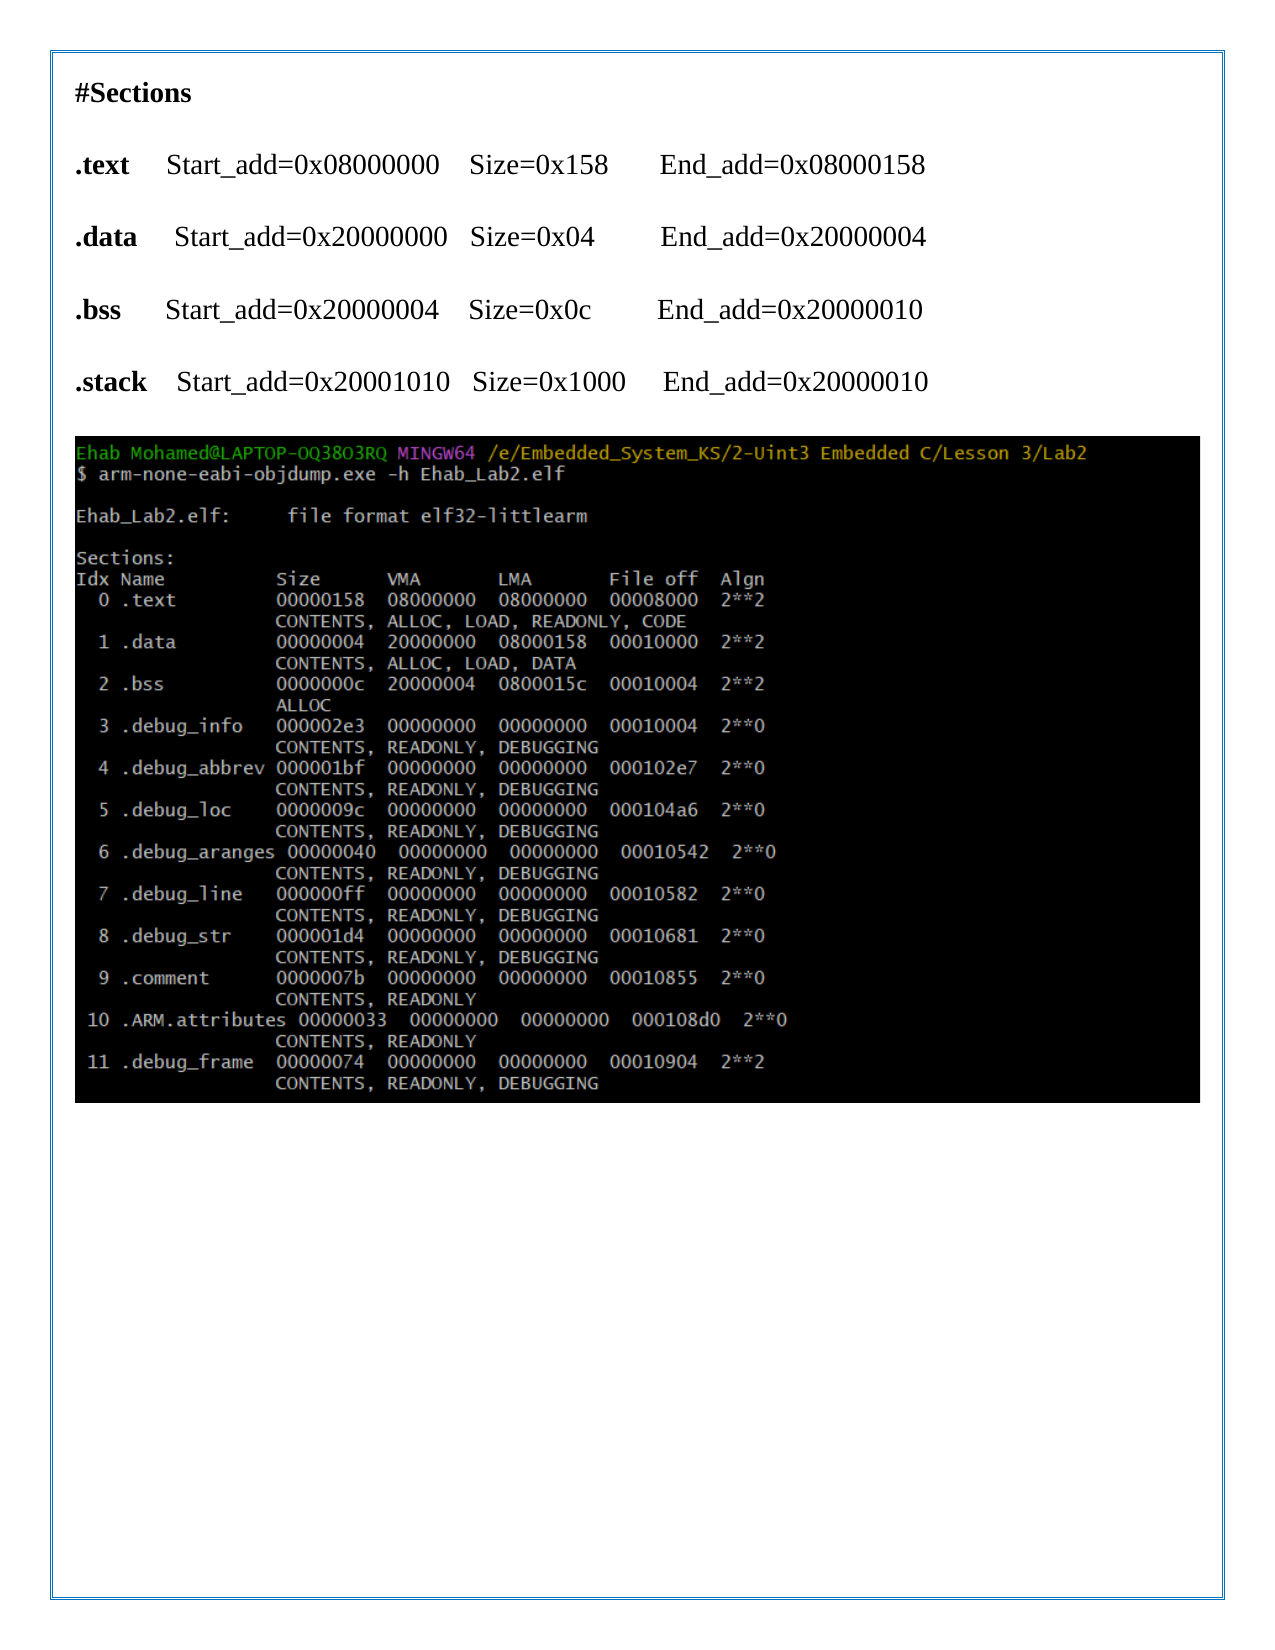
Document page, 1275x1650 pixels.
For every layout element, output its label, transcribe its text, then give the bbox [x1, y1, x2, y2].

text .stack Start_add=0x20001010 Size=0x1000 End_add=0x20000010 [75, 364, 1200, 398]
picture [75, 436, 1200, 1103]
text .data Start_add=0x20000000 Size=0x04 End_add=0x20000004 [75, 219, 1200, 253]
text #Sections [75, 75, 1200, 108]
text .bss Start_add=0x20000004 Size=0x0c End_add=0x20000010 [75, 292, 1200, 325]
text .text Start_add=0x08000000 Size=0x158 End_add=0x08000158 [75, 147, 1200, 181]
